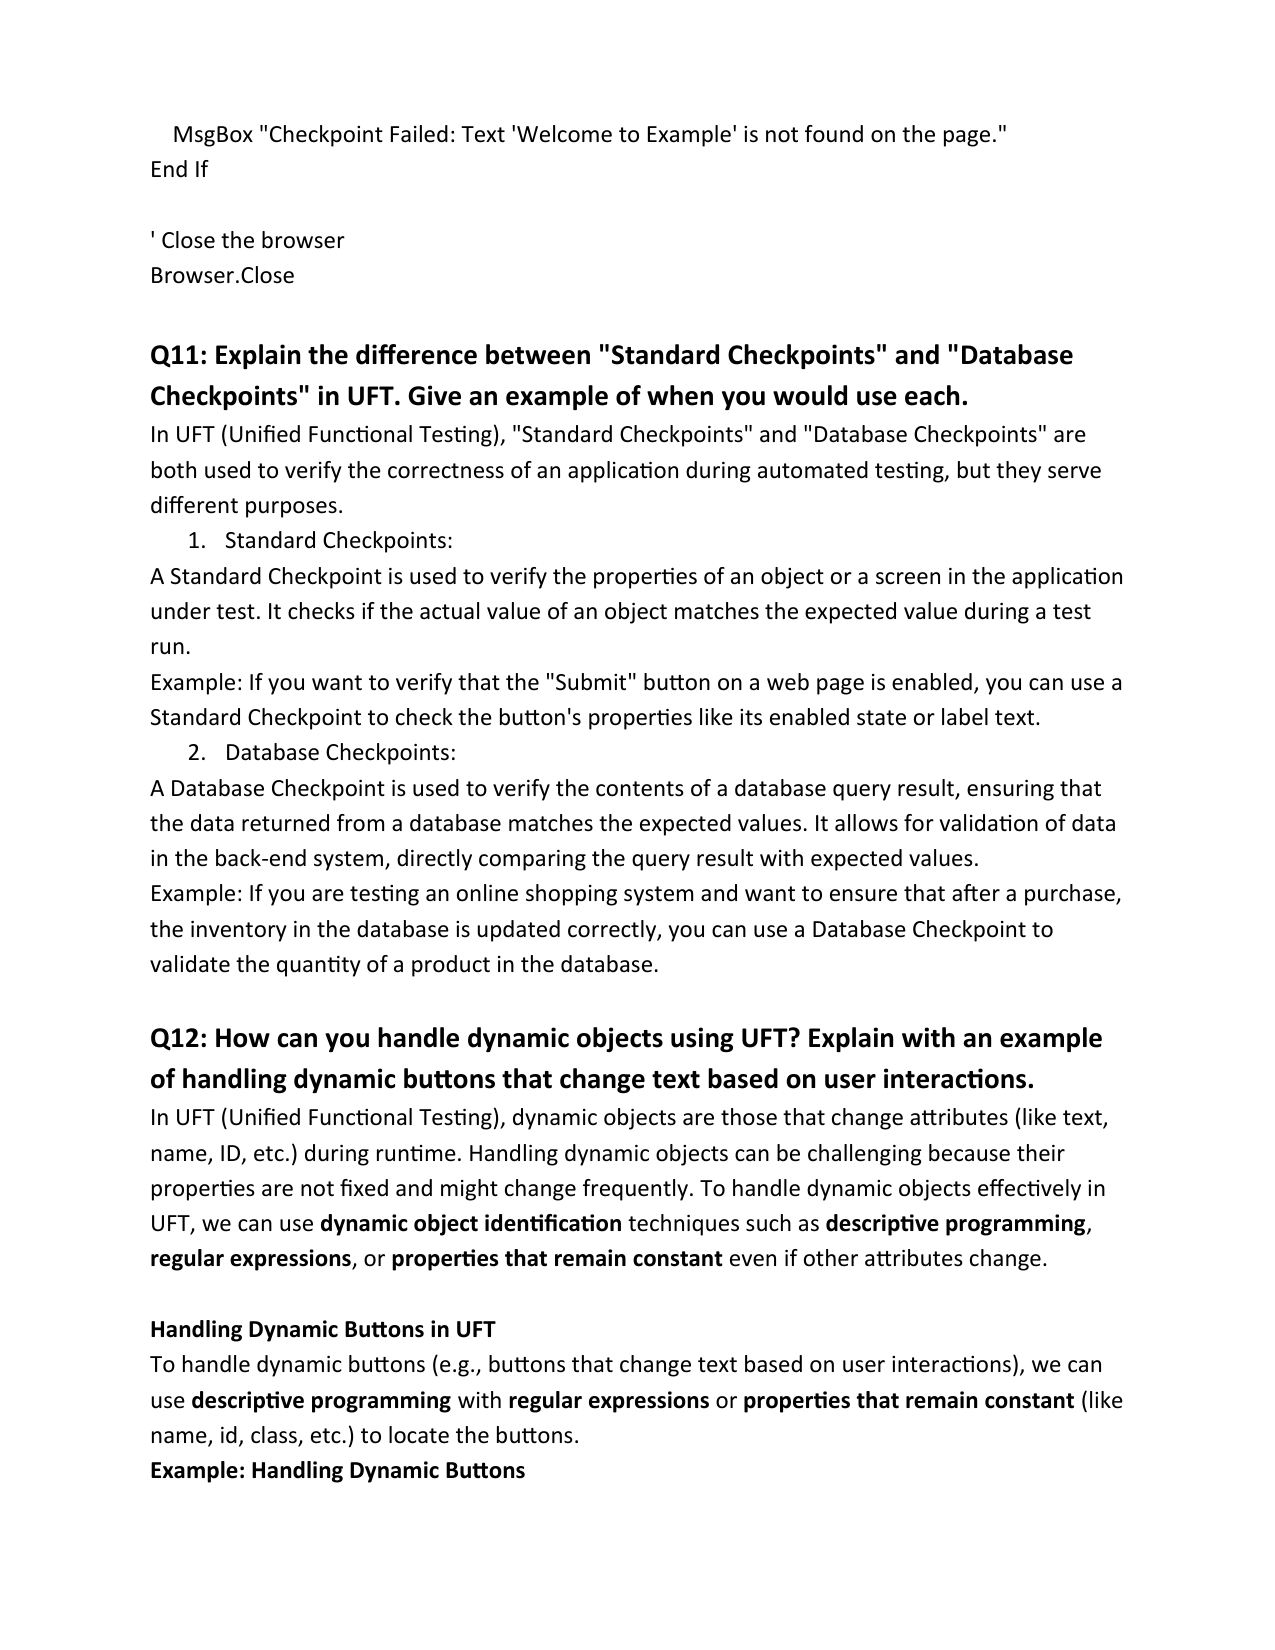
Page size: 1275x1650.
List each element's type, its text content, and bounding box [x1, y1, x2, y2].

text A Database Checkpoint is used to verify the contents of a database query result, ensuring that the data returned from a database matches the expected values. It allows for validation of data in the back-end system, directly comparing the query result with expected values. [150, 772, 1125, 873]
text In UFT (Unified Functional Testing), "Standard Checkpoints" and "Database Checkpoints" are both used to verify the correctness of an application during automated testing, but they serve different purposes. [150, 418, 1125, 520]
text Handling Dynamic Buttons in UFT [150, 1313, 1125, 1344]
text MsgBox "Checkpoint Failed: Text 'Welcome to Example' is not found on the page." [150, 118, 1125, 149]
list Standard Checkpoints: [187, 524, 1125, 555]
text A Standard Checkpoint is used to verify the properties of an object or a screen in the application under test. It checks if the actual value of an object matches the expected value during a test run. [150, 560, 1125, 661]
text Example: Handling Dynamic Buttons [150, 1454, 1125, 1485]
text ' Close the browser [150, 224, 1125, 255]
text Q11: Explain the difference between "Standard Checkpoints" and "Database Checkpoints" in UFT. Give an example of when you would use each. [150, 336, 1125, 413]
text Browser.Close [150, 259, 1125, 290]
text In UFT (Unified Functional Testing), dynamic objects are those that change attributes (like text, name, ID, etc.) during runtime. Handling dynamic objects can be challenging because their properties are not fixed and might change frequently. To handle dynamic objects effectively in UFT, we can use dynamic object identification techniques such as descriptive programming, regular expressions, or properties that remain constant even if other attributes change. [150, 1101, 1125, 1273]
text To handle dynamic buttons (e.g., buttons that change text based on user interactions), we can use descriptive programming with regular expressions or properties that remain constant (like name, id, class, etc.) to locate the buttons. [150, 1348, 1125, 1450]
text Example: If you are testing an online shopping system and want to ensure that after a purchase, the inventory in the database is updated correctly, you can use a Database Checkpoint to validate the quantity of a product in the database. [150, 878, 1125, 979]
text Q12: How can you handle dynamic objects using UFT? Explain with an example of handling dynamic buttons that change text based on user interactions. [150, 1019, 1125, 1096]
text End If [150, 153, 1125, 184]
text Example: If you want to verify that the "Submit" button on a web page is enabled, you can use a Standard Checkpoint to check the button's properties like its enabled state or label text. [150, 666, 1125, 732]
list Database Checkpoints: [187, 736, 1125, 767]
